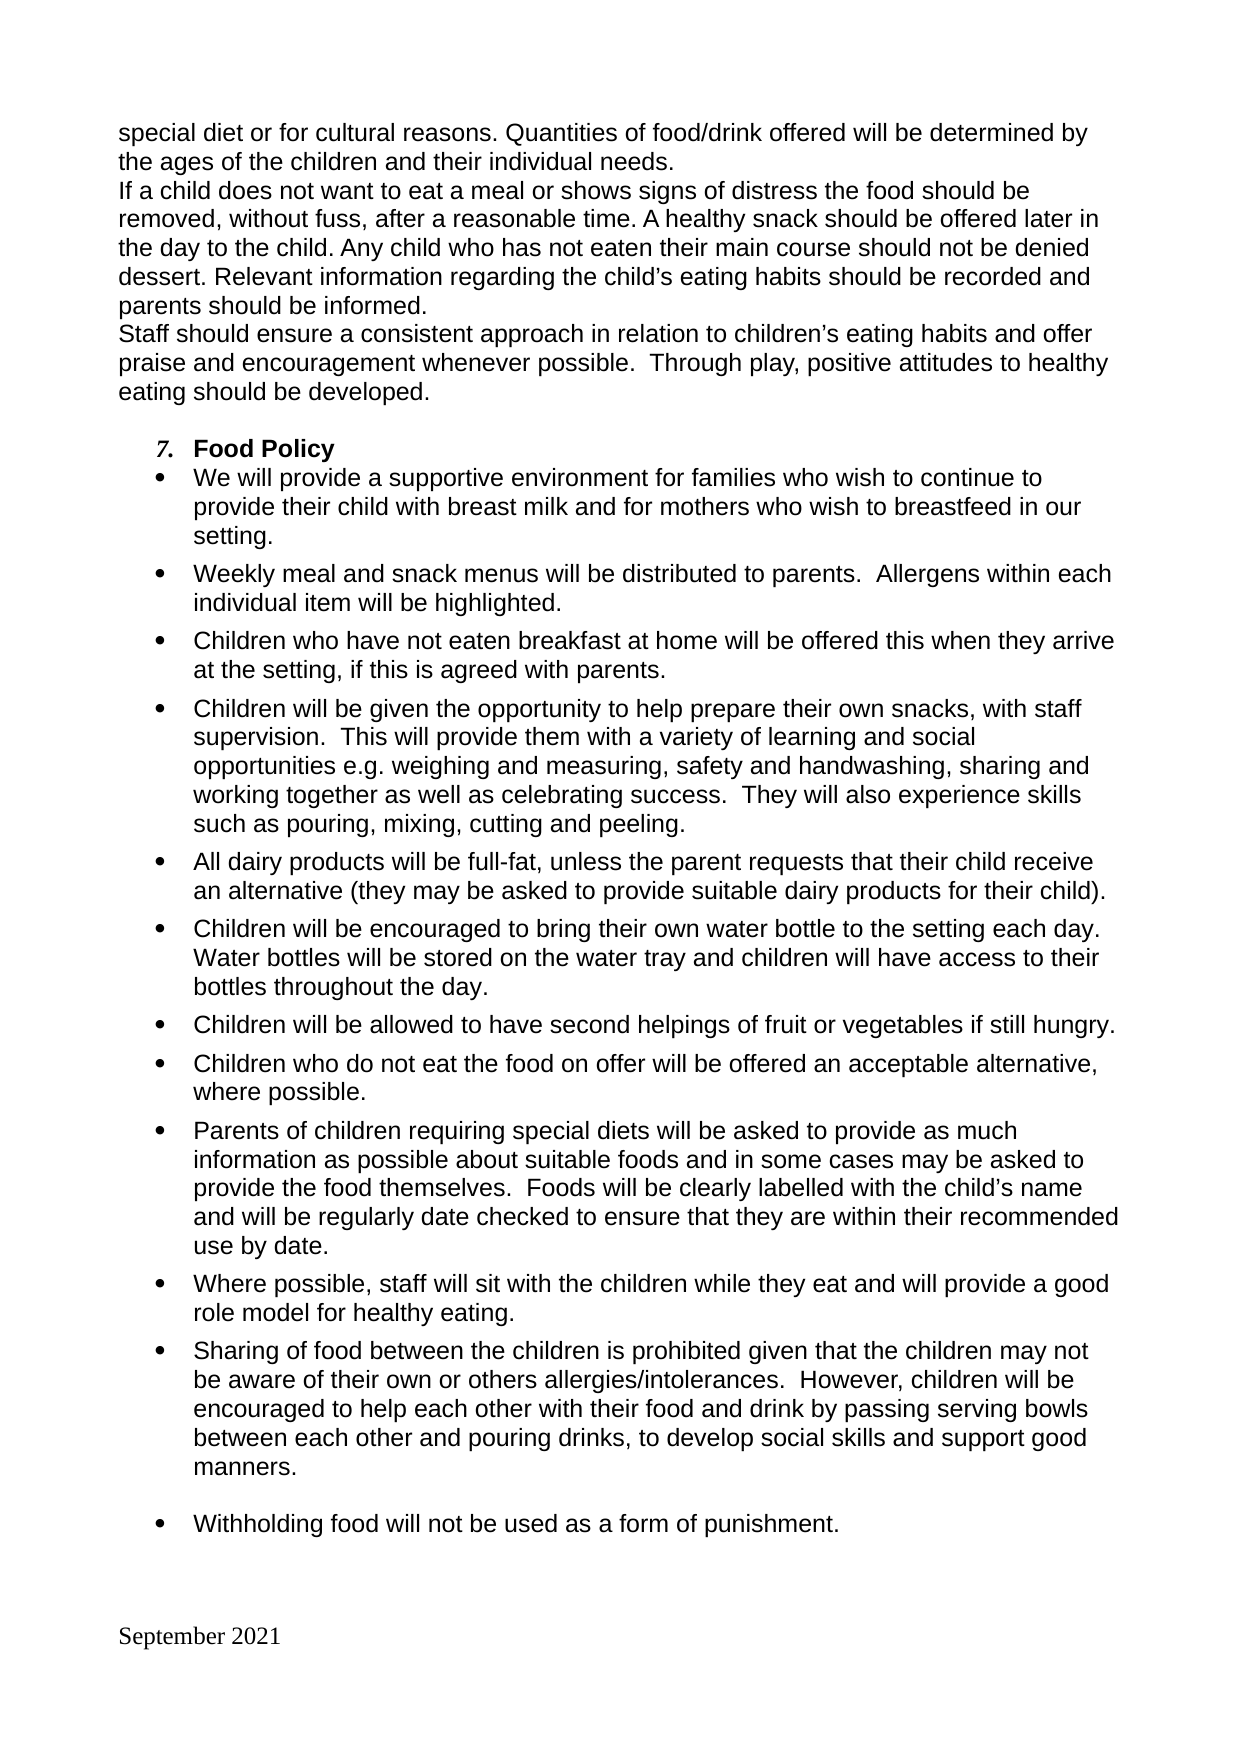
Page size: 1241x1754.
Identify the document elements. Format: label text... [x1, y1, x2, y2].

list Weekly meal and snack menus will be distributed to parents. Allergens within each individual item will be highlighted. [156, 559, 1122, 617]
list Food Policy [156, 434, 1122, 463]
list Sharing of food between the children is prohibited given that the children may not be aware of their own or others allergies/intolerances. However, children will be encouraged to help each other with their food and drink by passing serving bowls between each other and pouring drinks, to develop social skills and support good manners. [156, 1336, 1122, 1480]
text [118, 118, 1122, 176]
list Withholding food will not be used as a form of punishment. [156, 1509, 1122, 1538]
text Staff should ensure a consistent approach in relation to children’s eating habits and offer praise and encouragement whenever possible. Through play, positive attitudes to healthy eating should be developed. [118, 319, 1122, 406]
text If a child does not want to eat a meal or shows signs of distress the food should be removed, without fuss, after a reasonable time. A healthy snack should be offered later in the day to the child. Any child who has not eaten their main course should not be denied dessert. Relevant information regarding the child’s eating habits should be recorded and parents should be informed. [118, 176, 1122, 319]
list Children will be given the opportunity to help prepare their own snacks, with staff supervision. This will provide them with a variety of learning and social opportunities e.g. weighing and measuring, safety and handwashing, sharing and working together as well as celebrating success. They will also experience skills such as pouring, mixing, cutting and peeling. [156, 693, 1122, 837]
list Children who do not eat the food on offer will be offered an acceptable alternative, where possible. [156, 1048, 1122, 1106]
list All dairy products will be full-fat, unless the parent requests that their child receive an alternative (they may be asked to provide suitable dairy products for their child). [156, 847, 1122, 904]
list Children who have not eaten breakfast at home will be offered this when they arrive at the setting, if this is agreed with parents. [156, 626, 1122, 684]
list Parents of children requiring special diets will be asked to provide as much information as possible about suitable foods and in some cases may be asked to provide the food themselves. Foods will be clearly labelled with the child’s name and will be regularly date checked to ensure that they are within their recommended use by date. [156, 1116, 1122, 1259]
list Where possible, staff will sit with the children while they eat and will provide a good role model for healthy eating. [156, 1269, 1122, 1327]
list We will provide a supportive environment for families who wish to continue to provide their child with breast milk and for mothers who wish to breastfeed in our setting. [156, 463, 1122, 549]
list Children will be encouraged to bring their own water bottle to the setting each day. Water bottles will be stored on the water tray and children will have access to their bottles throughout the day. [156, 914, 1122, 1001]
list Children will be allowed to have second helpings of fruit or vegetables if still hungry. [156, 1010, 1122, 1039]
